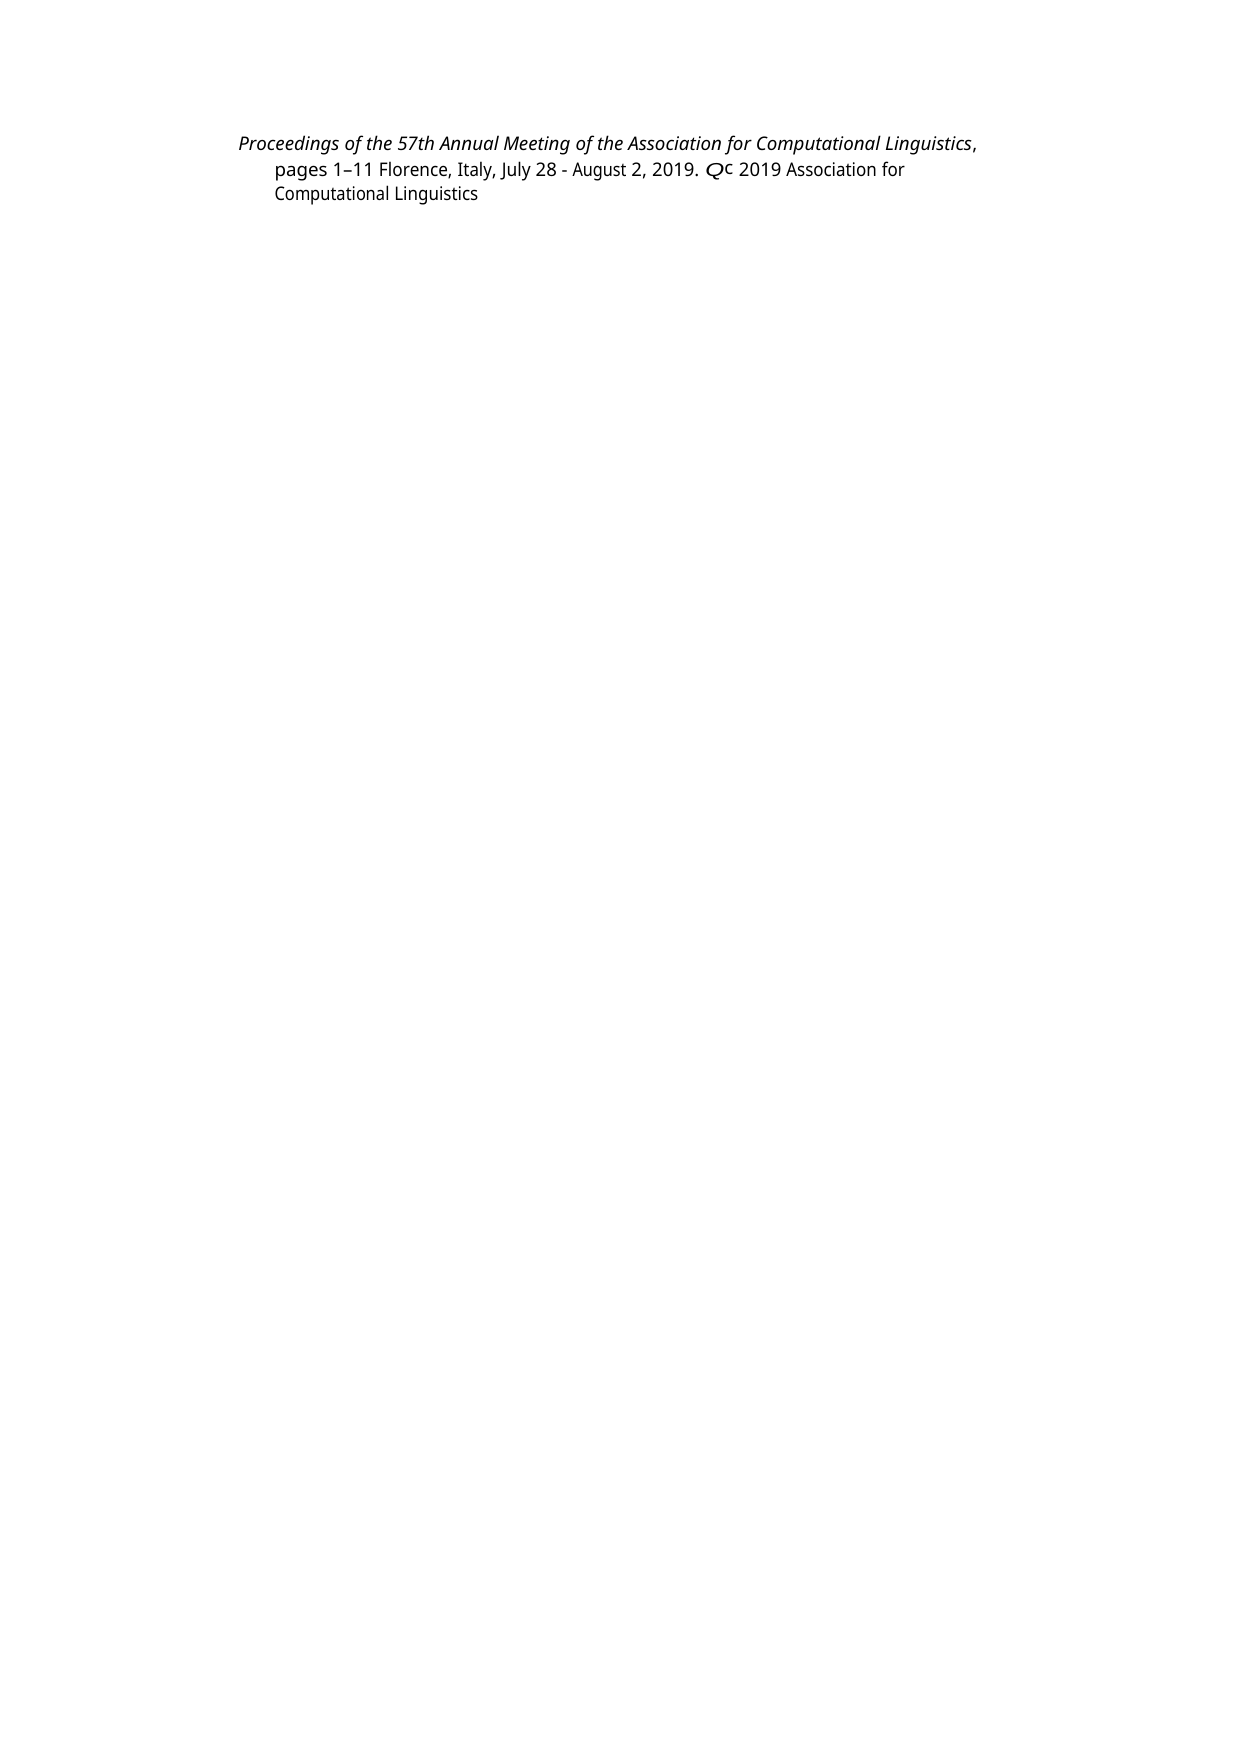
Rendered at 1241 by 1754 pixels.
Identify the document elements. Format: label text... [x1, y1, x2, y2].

text Proceedings of the 57th Annual Meeting of the Association for Computational Linguistics, pages 1–11 Florence, Italy, July 28 - August 2, 2019. Qc 2019 Association for Computational Linguistics [238, 131, 1003, 206]
